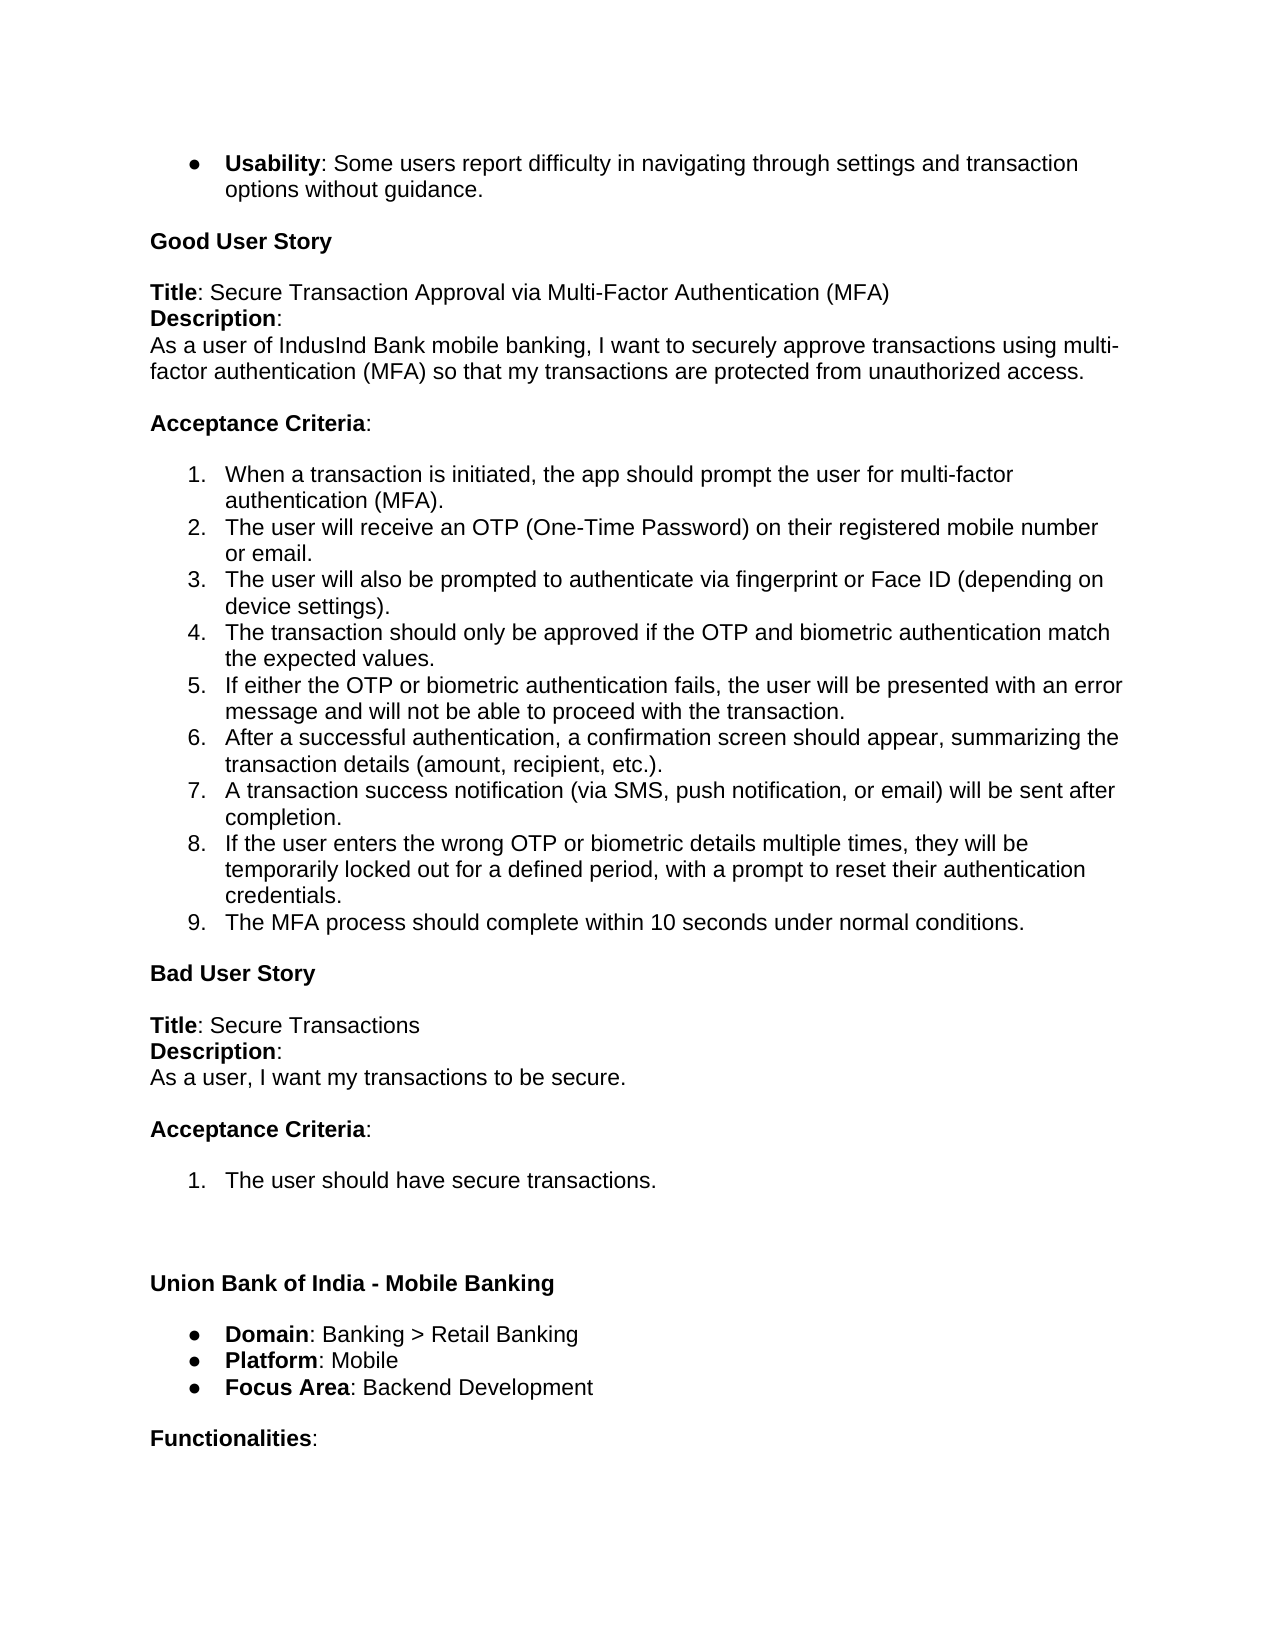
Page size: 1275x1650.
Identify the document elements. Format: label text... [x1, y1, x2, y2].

text Title: Secure Transactions Description: As a user, I want my transactions to be secure. [150, 1012, 1125, 1091]
list Usability: Some users report difficulty in navigating through settings and transaction options without guidance. [187, 150, 1125, 203]
list The transaction should only be approved if the OTP and biometric authentication match the expected values. [187, 619, 1125, 672]
list Platform: Mobile [187, 1347, 1125, 1374]
list A transaction success notification (via SMS, push notification, or email) will be sent after completion. [187, 777, 1125, 830]
list After a successful authentication, a confirmation screen should appear, summarizing the transaction details (amount, recipient, etc.). [187, 724, 1125, 777]
text Union Bank of India - Mobile Banking [150, 1270, 1125, 1296]
list The user should have secure transactions. [187, 1167, 1125, 1193]
subtitle Bad User Story [150, 960, 1125, 987]
list The user will also be prompted to authenticate via fingerprint or Face ID (depending on device settings). [187, 566, 1125, 619]
list If either the OTP or biometric authentication fails, the user will be presented with an error message and will not be able to proceed with the transaction. [187, 672, 1125, 724]
list When a transaction is initiated, the app should prompt the user for multi-factor authentication (MFA). [187, 461, 1125, 513]
text Acceptance Criteria: [150, 409, 1125, 436]
text Title: Secure Transaction Approval via Multi-Factor Authentication (MFA) Description: As a user of IndusInd Bank mobile banking, I want to securely approve transactions using multi-factor authentication (MFA) so that my transactions are protected from unauthorized access. [150, 279, 1125, 384]
list The MFA process should complete within 10 seconds under normal conditions. [187, 909, 1125, 935]
list Domain: Banking > Retail Banking [187, 1321, 1125, 1347]
list The user will receive an OTP (One-Time Password) on their registered mobile number or email. [187, 513, 1125, 566]
text Functionalities: [150, 1425, 1125, 1451]
text Acceptance Criteria: [150, 1116, 1125, 1142]
list If the user enters the wrong OTP or biometric details multiple times, they will be temporarily locked out for a defined period, with a prompt to reset their authentication credentials. [187, 830, 1125, 909]
list Focus Area: Backend Development [187, 1374, 1125, 1400]
subtitle Good User Story [150, 228, 1125, 254]
